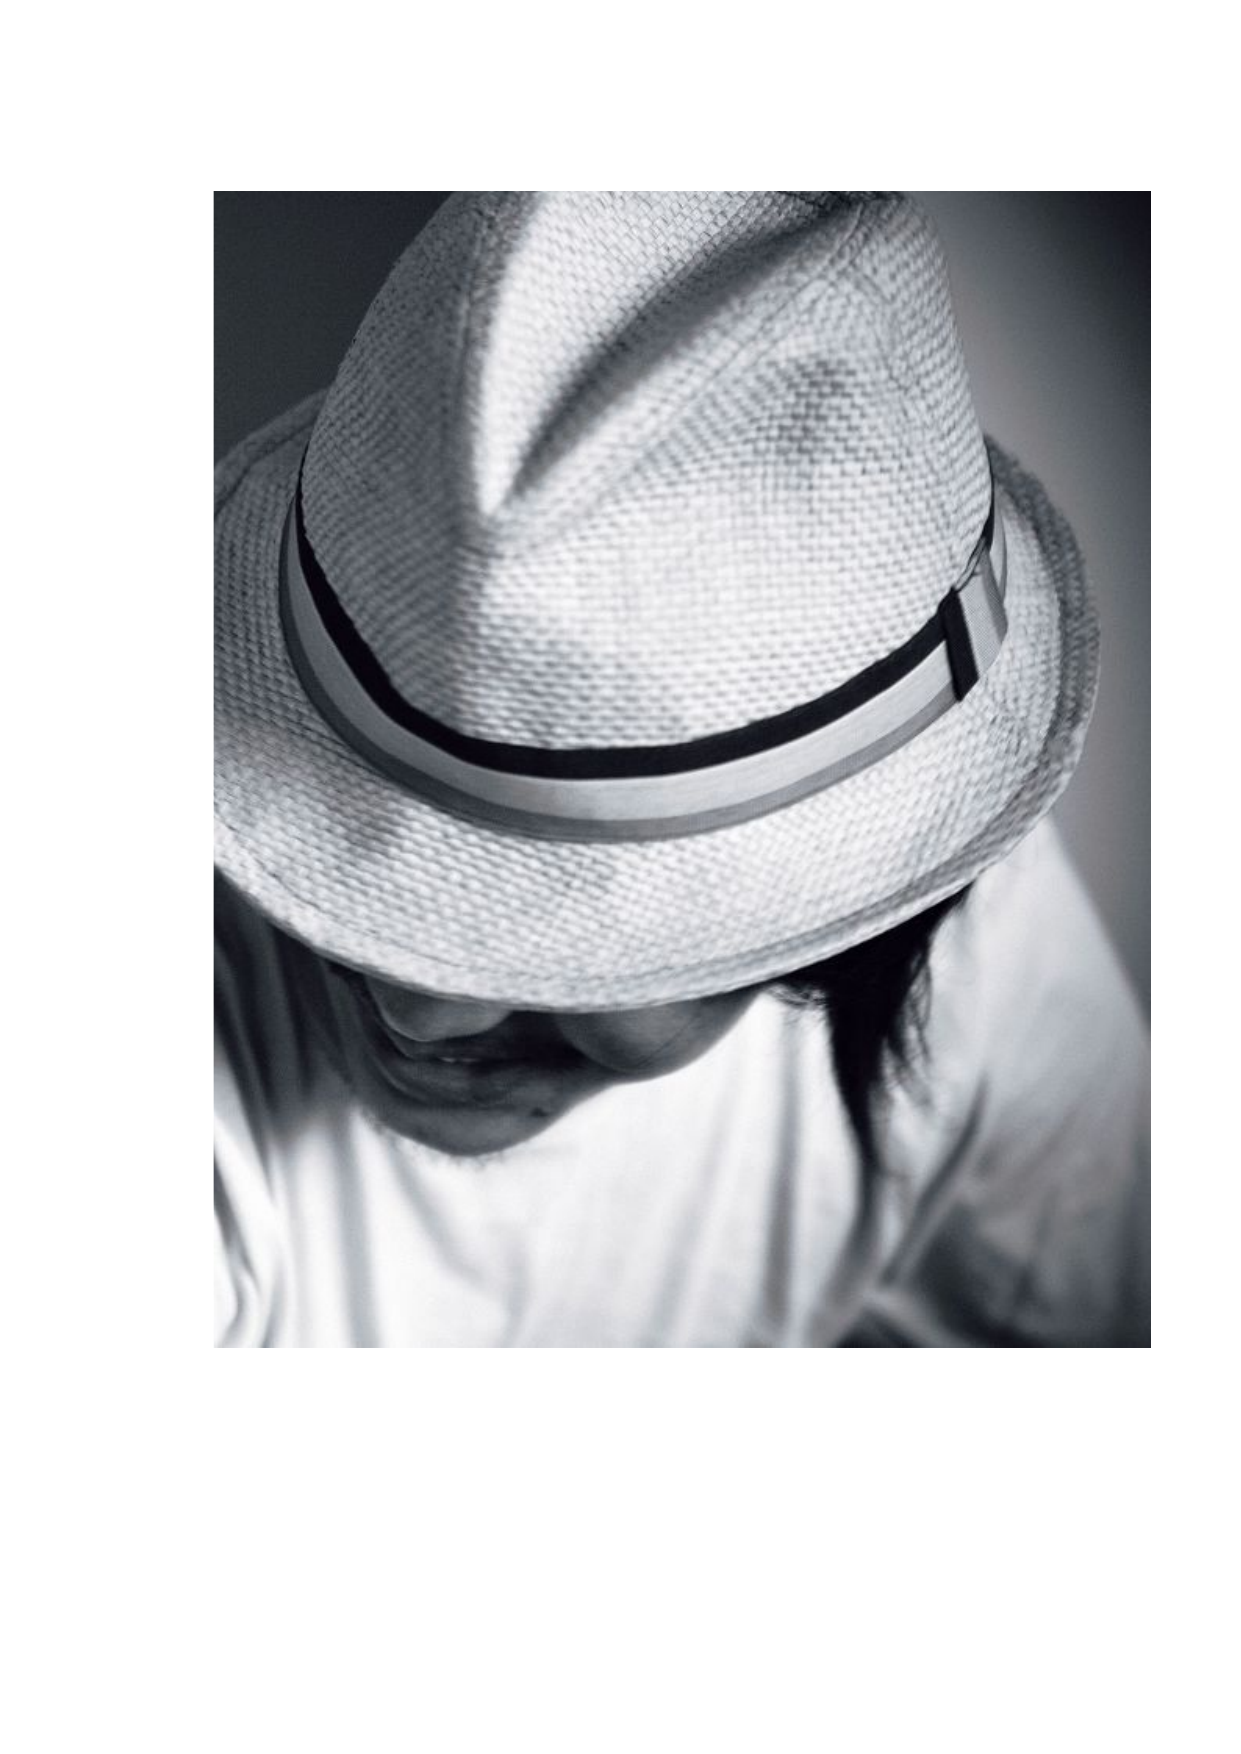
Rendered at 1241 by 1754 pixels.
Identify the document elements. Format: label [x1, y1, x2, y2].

picture [213, 191, 1151, 1348]
table_cell [188, 162, 1053, 1448]
